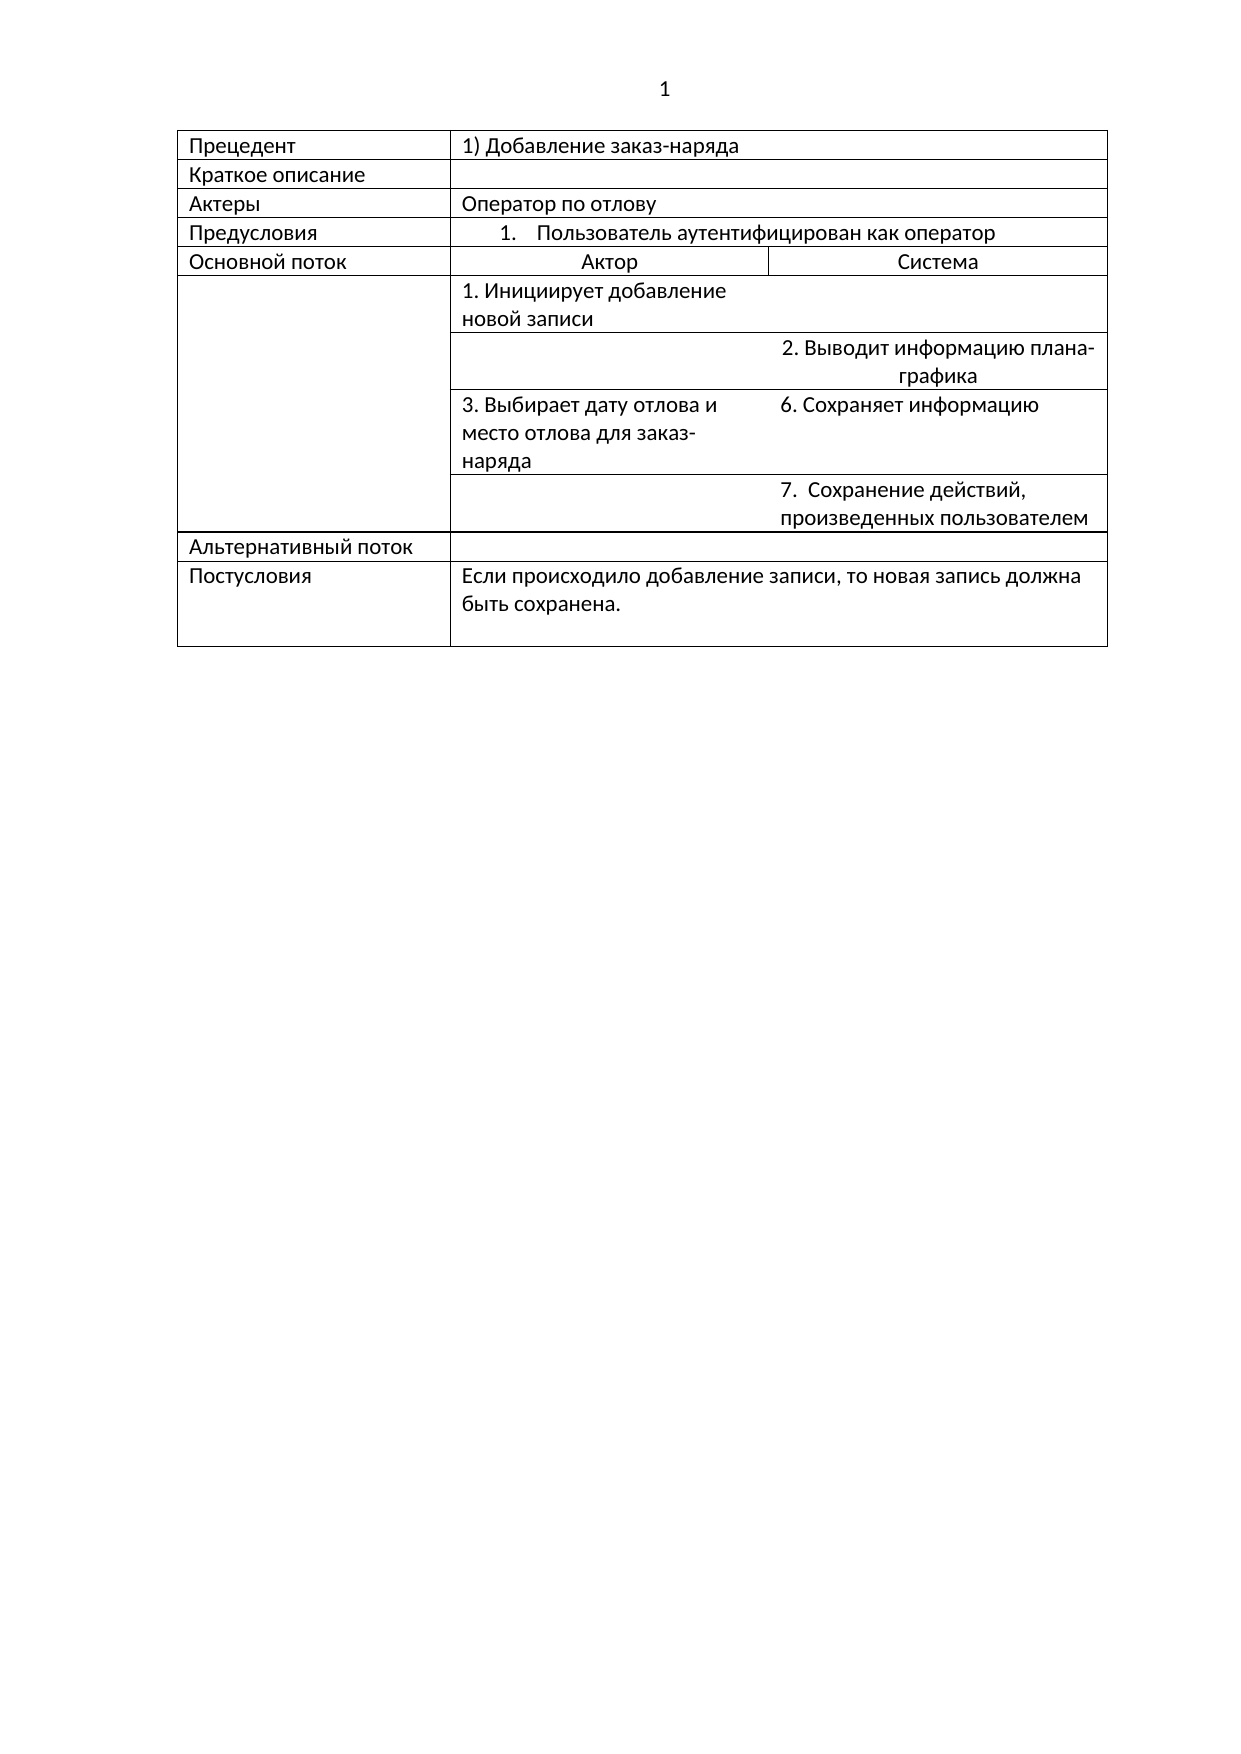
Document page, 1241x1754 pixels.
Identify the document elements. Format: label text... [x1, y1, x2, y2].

table_header 1) Добавление заказ-наряда [451, 131, 1107, 159]
table_cell 2. Выводит информацию плана-графика [769, 333, 1107, 389]
table_cell Предусловия [178, 218, 450, 246]
table_cell Актор [451, 247, 768, 275]
table_cell Оператор по отлову [451, 189, 1107, 217]
table_cell [178, 276, 450, 531]
table_cell Актеры [178, 189, 450, 217]
table_cell 1. Инициирует добавление новой записи [451, 276, 769, 332]
table_header Прецедент [178, 131, 450, 159]
table_cell [451, 533, 1107, 561]
table_cell Если происходило добавление записи, то новая запись должна быть сохранена. [451, 562, 1107, 646]
table_cell Постусловия [178, 562, 450, 646]
table_cell 6. Сохраняет информацию [769, 390, 1107, 474]
table_cell Альтернативный поток [178, 533, 450, 561]
table_cell 7. Сохранение действий, произведенных пользователем [769, 475, 1107, 531]
table_cell Основной поток [178, 247, 450, 275]
table_cell [451, 475, 769, 531]
table_cell 3. Выбирает дату отлова и место отлова для заказ-наряда [451, 390, 769, 474]
table_cell Система [769, 247, 1107, 275]
table_cell Краткое описание [178, 160, 450, 188]
table_cell Пользователь аутентифицирован как оператор [451, 218, 1107, 246]
table_cell [451, 333, 769, 389]
table_cell [451, 160, 1107, 188]
table_cell [769, 276, 1107, 332]
